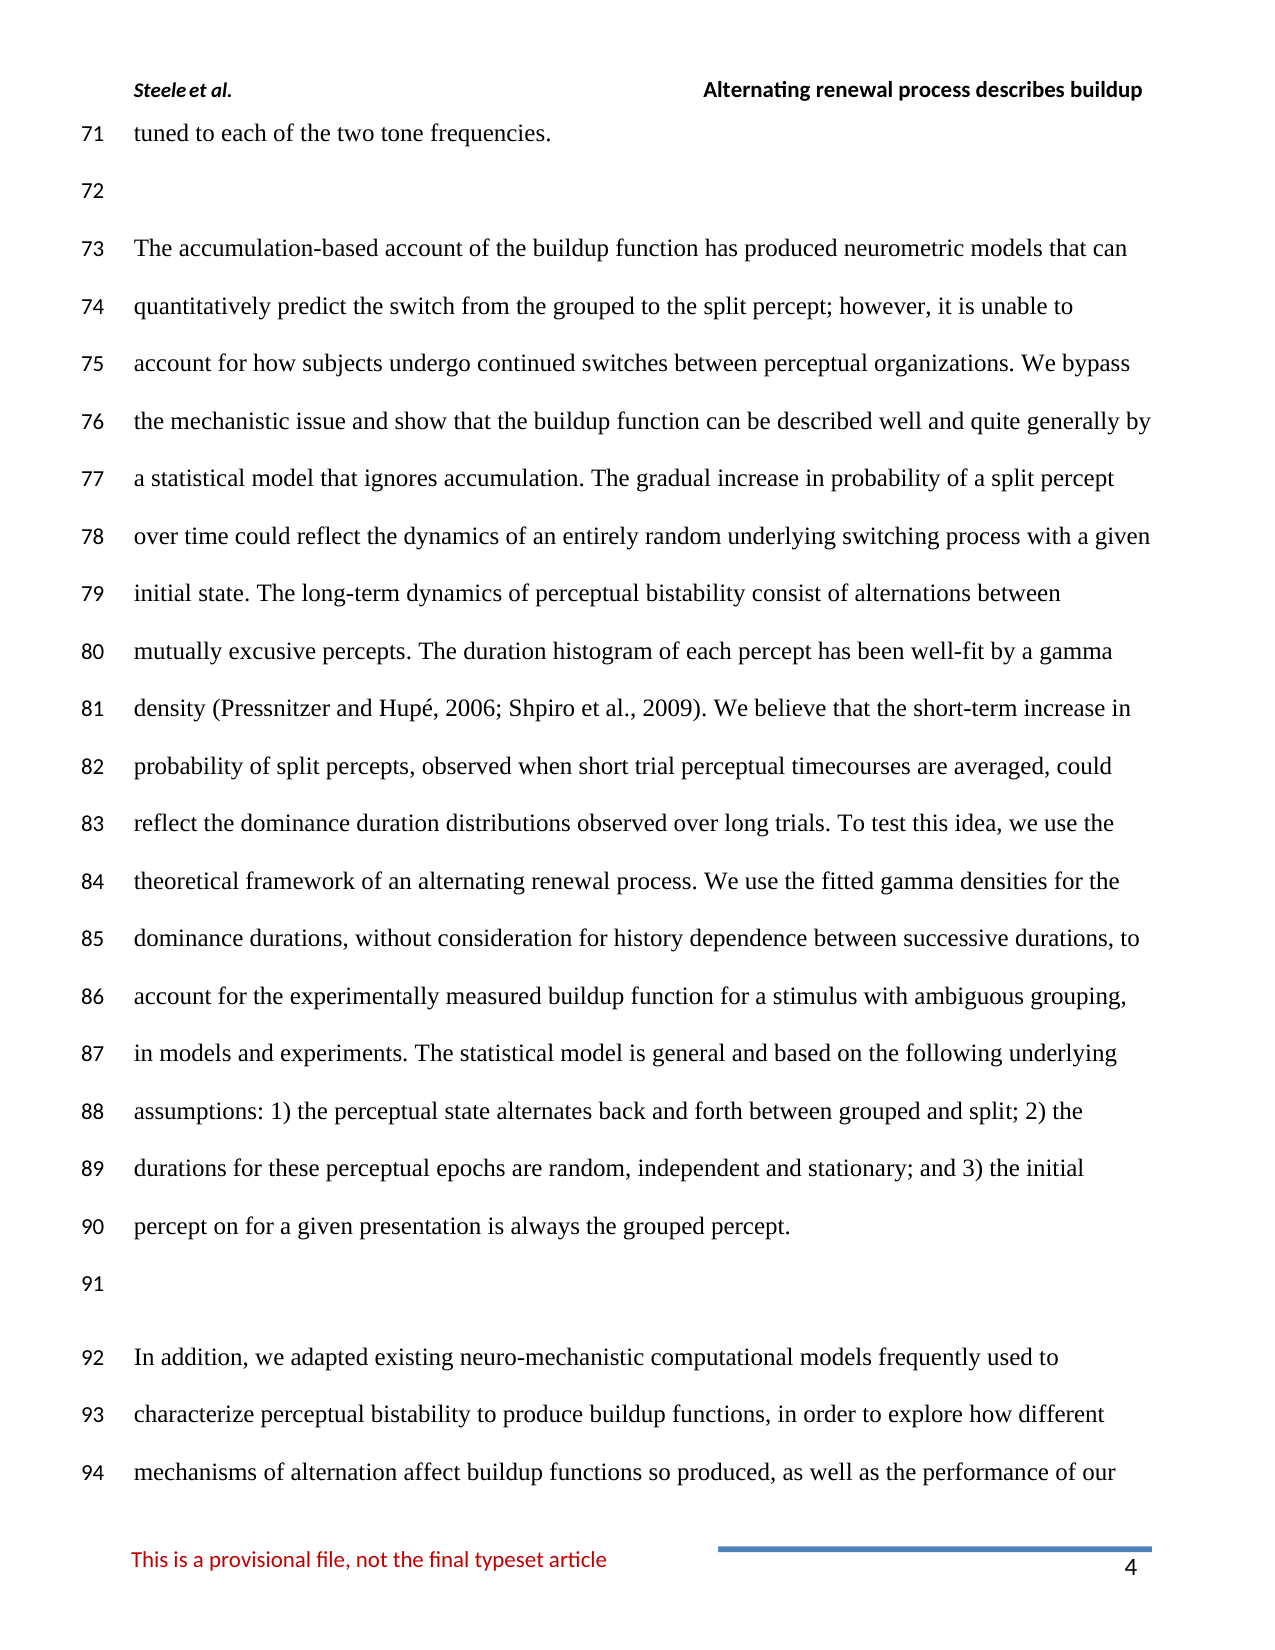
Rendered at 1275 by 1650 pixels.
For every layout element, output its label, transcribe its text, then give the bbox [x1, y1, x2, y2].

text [133, 118, 1152, 147]
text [133, 1342, 1152, 1486]
text The accumulation-based account of the buildup function has produced neurometric models that can quantitatively predict the switch from the grouped to the split percept; however, it is unable to account for how subjects undergo continued switches between perceptual organizations. We bypass the mechanistic issue and show that the buildup function can be described well and quite generally by a statistical model that ignores accumulation. The gradual increase in probability of a split percept over time could reflect the dynamics of an entirely random underlying switching process with a given initial state. The long-term dynamics of perceptual bistability consist of alternations between mutually excusive percepts. The duration histogram of each percept has been well-fit by a gamma density (Pressnitzer and Hupé, 2006; Shpiro et al., 2009). We believe that the short-term increase in probability of split percepts, observed when short trial perceptual timecourses are averaged, could reflect the dominance duration distributions observed over long trials. To test this idea, we use the theoretical framework of an alternating renewal process. We use the fitted gamma densities for the dominance durations, without consideration for history dependence between successive durations, to account for the experimentally measured buildup function for a stimulus with ambiguous grouping, in models and experiments. The statistical model is general and based on the following underlying assumptions: 1) the perceptual state alternates back and forth between grouped and split; 2) the durations for these perceptual epochs are random, independent and stationary; and 3) the initial percept on for a given presentation is always the grouped percept. [133, 233, 1152, 1240]
